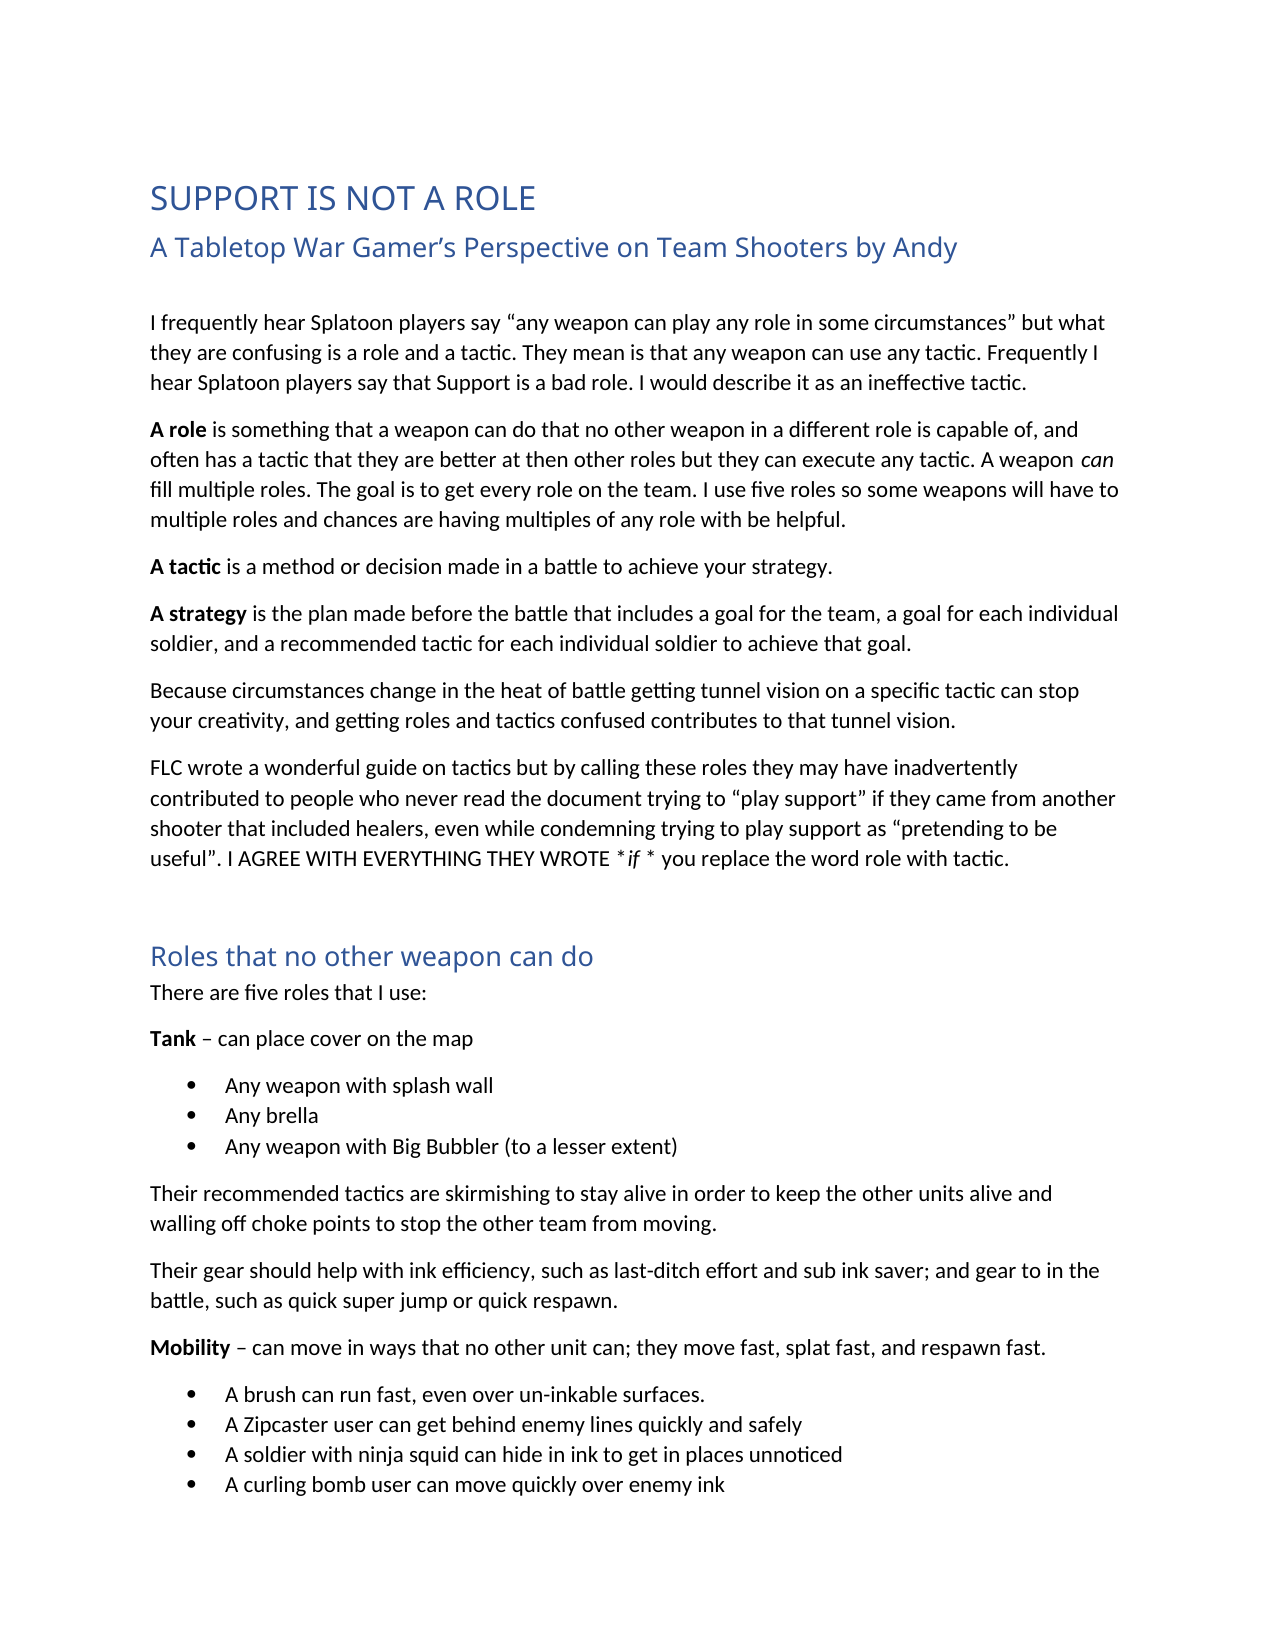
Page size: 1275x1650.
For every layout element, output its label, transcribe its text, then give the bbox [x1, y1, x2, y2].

list Any weapon with splash wall [187, 1071, 1125, 1099]
list Any brella [187, 1102, 1125, 1130]
subtitle SUPPORT IS NOT A ROLE [150, 175, 1125, 220]
list A curling bomb user can move quickly over enemy ink [187, 1470, 1125, 1498]
text A tactic is a method or decision made in a battle to achieve your strategy. [150, 552, 1125, 581]
text Their recommended tactics are skirmishing to stay alive in order to keep the other units alive and walling off choke points to stop the other team from moving. [150, 1179, 1125, 1237]
text Because circumstances change in the heat of battle getting tunnel vision on a specific tactic can stop your creativity, and getting roles and tactics confused contributes to that tunnel vision. [150, 676, 1125, 735]
text FLC wrote a wonderful guide on tactics but by calling these roles they may have inadvertently contributed to people who never read the document trying to “play support” if they came from another shooter that included healers, even while condemning trying to play support as “pretending to be useful”. I AGREE WITH EVERYTHING THEY WROTE *if * you replace the word role with tactic. [150, 753, 1125, 872]
list Any weapon with Big Bubbler (to a lesser extent) [187, 1132, 1125, 1160]
subtitle A Tabletop War Gamer’s Perspective on Team Shooters by Andy [150, 228, 1125, 305]
text I frequently hear Splatoon players say “any weapon can play any role in some circumstances” but what they are confusing is a role and a tactic. They mean is that any weapon can use any tactic. Frequently I hear Splatoon players say that Support is a bad role. I would describe it as an ineffective tactic. [150, 308, 1125, 396]
text A role is something that a weapon can do that no other weapon in a different role is capable of, and often has a tactic that they are better at then other roles but they can execute any tactic. A weapon can fill multiple roles. The goal is to get every role on the team. I use five roles so some weapons will have to multiple roles and chances are having multiples of any role with be helpful. [150, 415, 1125, 534]
text Mobility – can move in ways that no other unit can; they move fast, splat fast, and respawn fast. [150, 1333, 1125, 1361]
subtitle Roles that no other weapon can do [150, 938, 1125, 975]
text Their gear should help with ink efficiency, such as last-ditch effort and sub ink saver; and gear to in the battle, such as quick super jump or quick respawn. [150, 1256, 1125, 1314]
list A Zipcaster user can get behind enemy lines quickly and safely [187, 1410, 1125, 1438]
text Tank – can place cover on the map [150, 1024, 1125, 1053]
list A brush can run fast, even over un-inkable surfaces. [187, 1380, 1125, 1408]
list A soldier with ninja squid can hide in ink to get in places unnoticed [187, 1440, 1125, 1468]
text There are five roles that I use: [150, 978, 1125, 1006]
text A strategy is the plan made before the battle that includes a goal for the team, a goal for each individual soldier, and a recommended tactic for each individual soldier to achieve that goal. [150, 599, 1125, 658]
